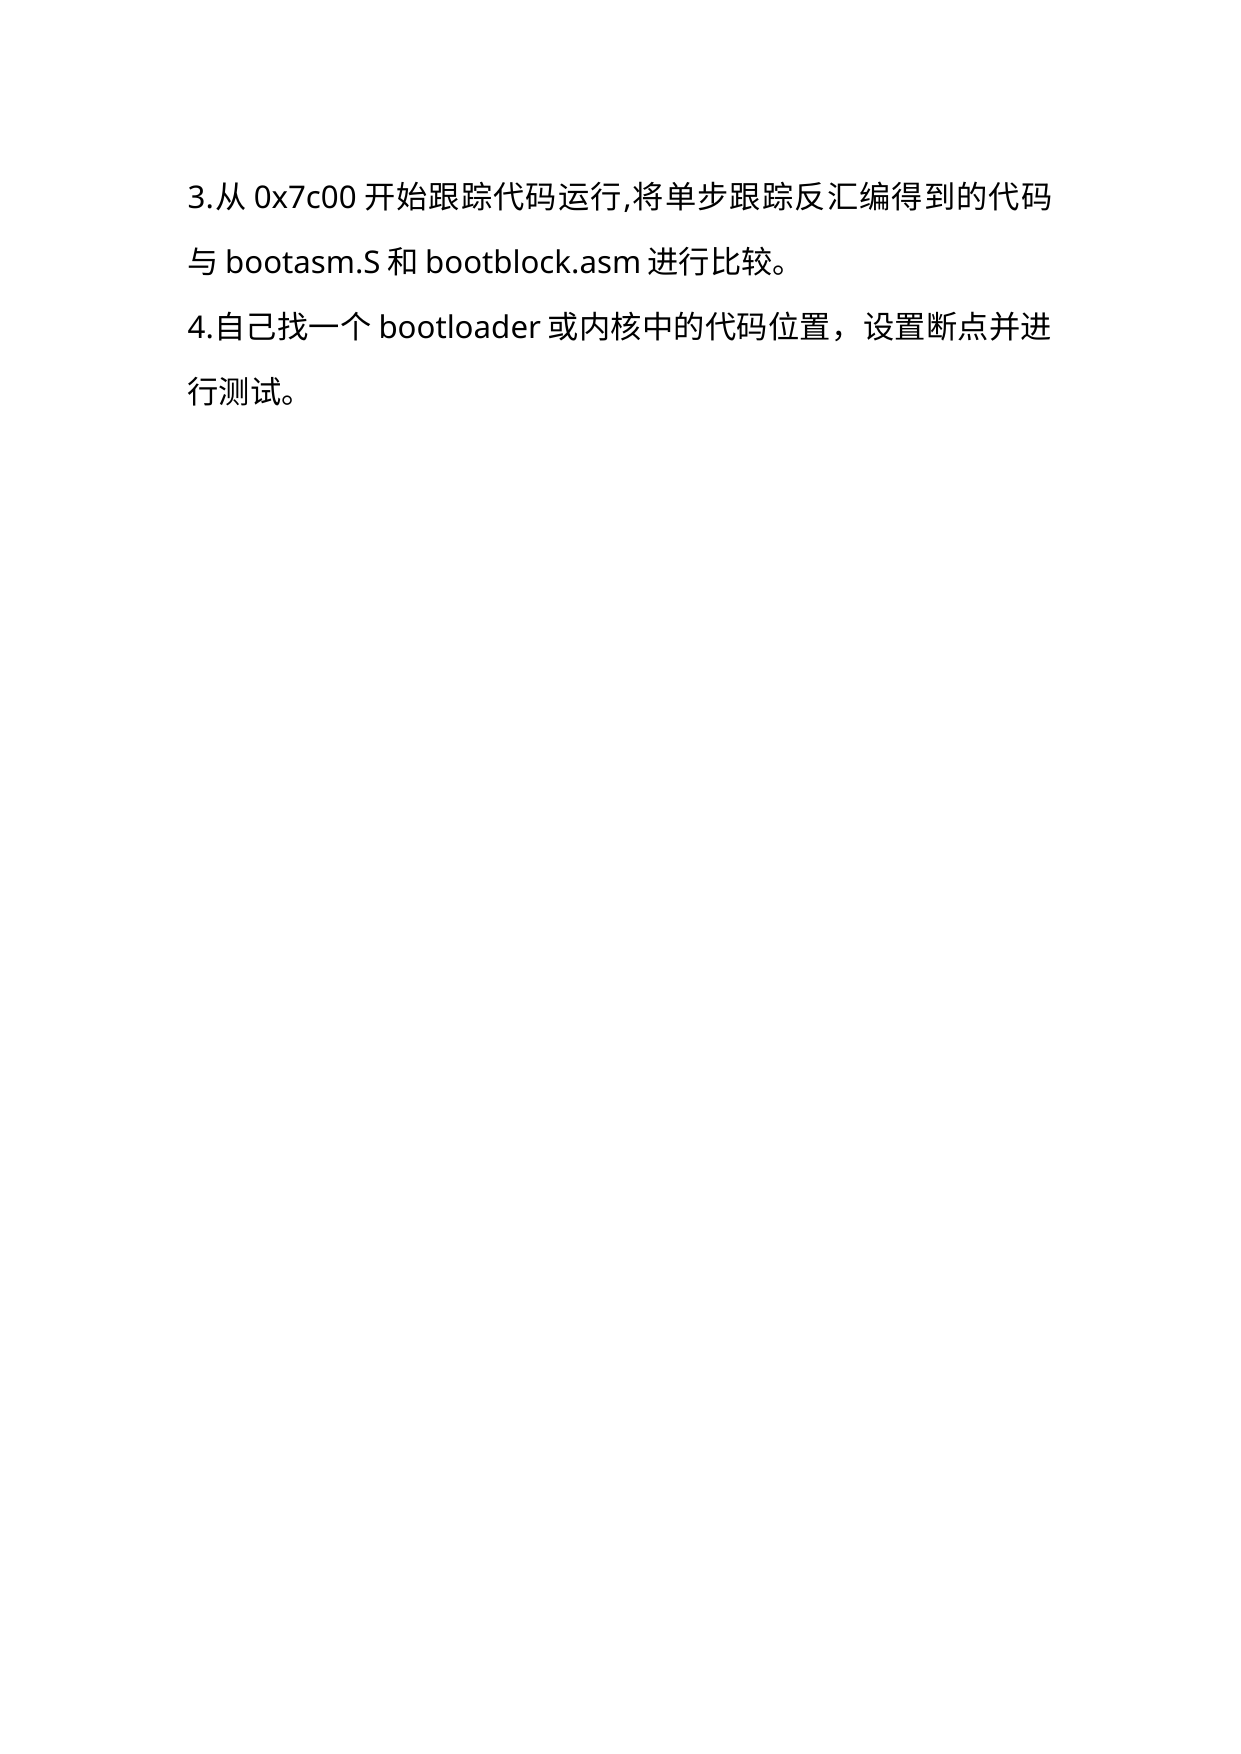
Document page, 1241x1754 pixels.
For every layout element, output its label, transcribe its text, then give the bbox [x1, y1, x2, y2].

text 3.从0x7c00开始跟踪代码运行,将单步跟踪反汇编得到的代码与bootasm.S和 bootblock.asm进行比较。 [187, 162, 1053, 292]
text 4.自己找一个bootloader或内核中的代码位置，设置断点并进行测试。 [187, 292, 1053, 422]
